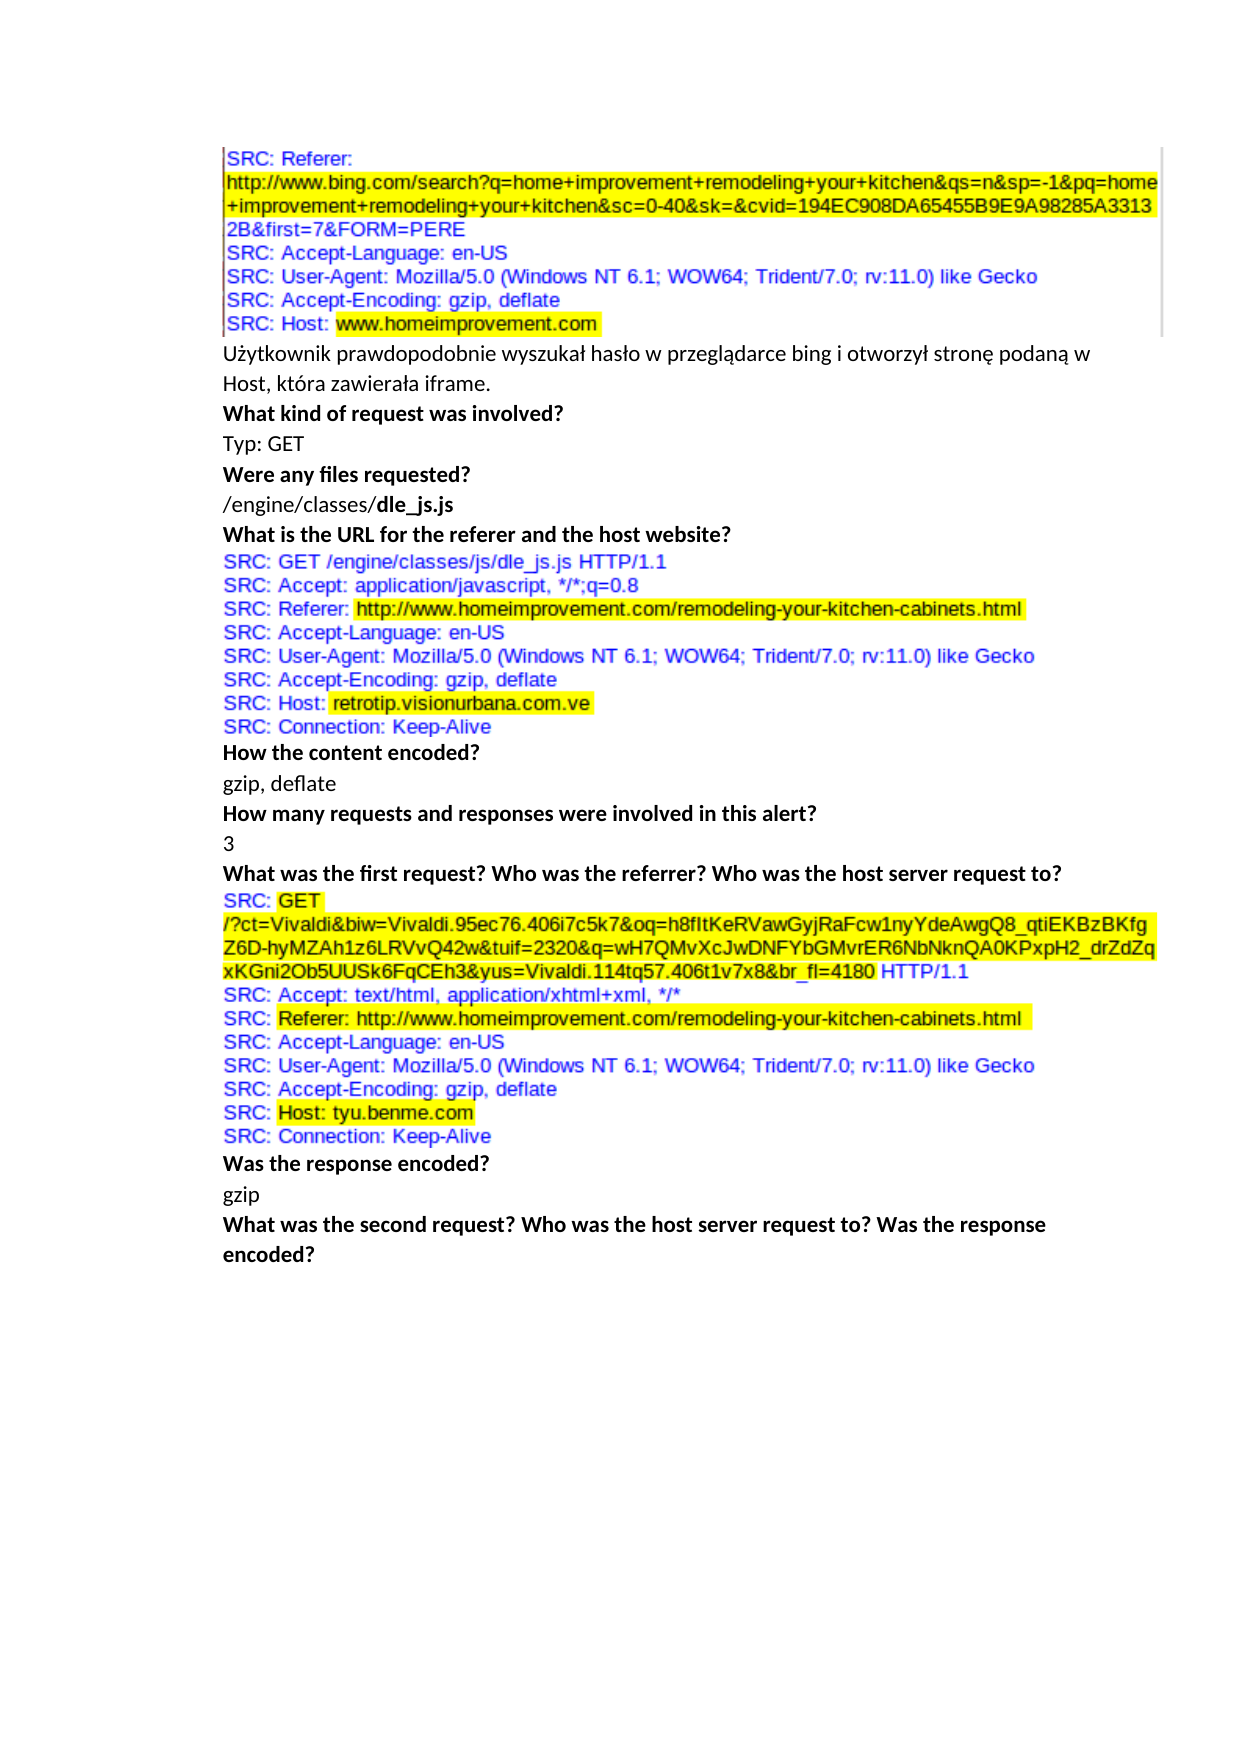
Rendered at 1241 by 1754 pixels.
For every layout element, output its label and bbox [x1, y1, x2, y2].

picture [222, 550, 1050, 737]
list [185, 148, 1093, 1268]
picture [222, 147, 1164, 337]
picture [222, 889, 1158, 1148]
